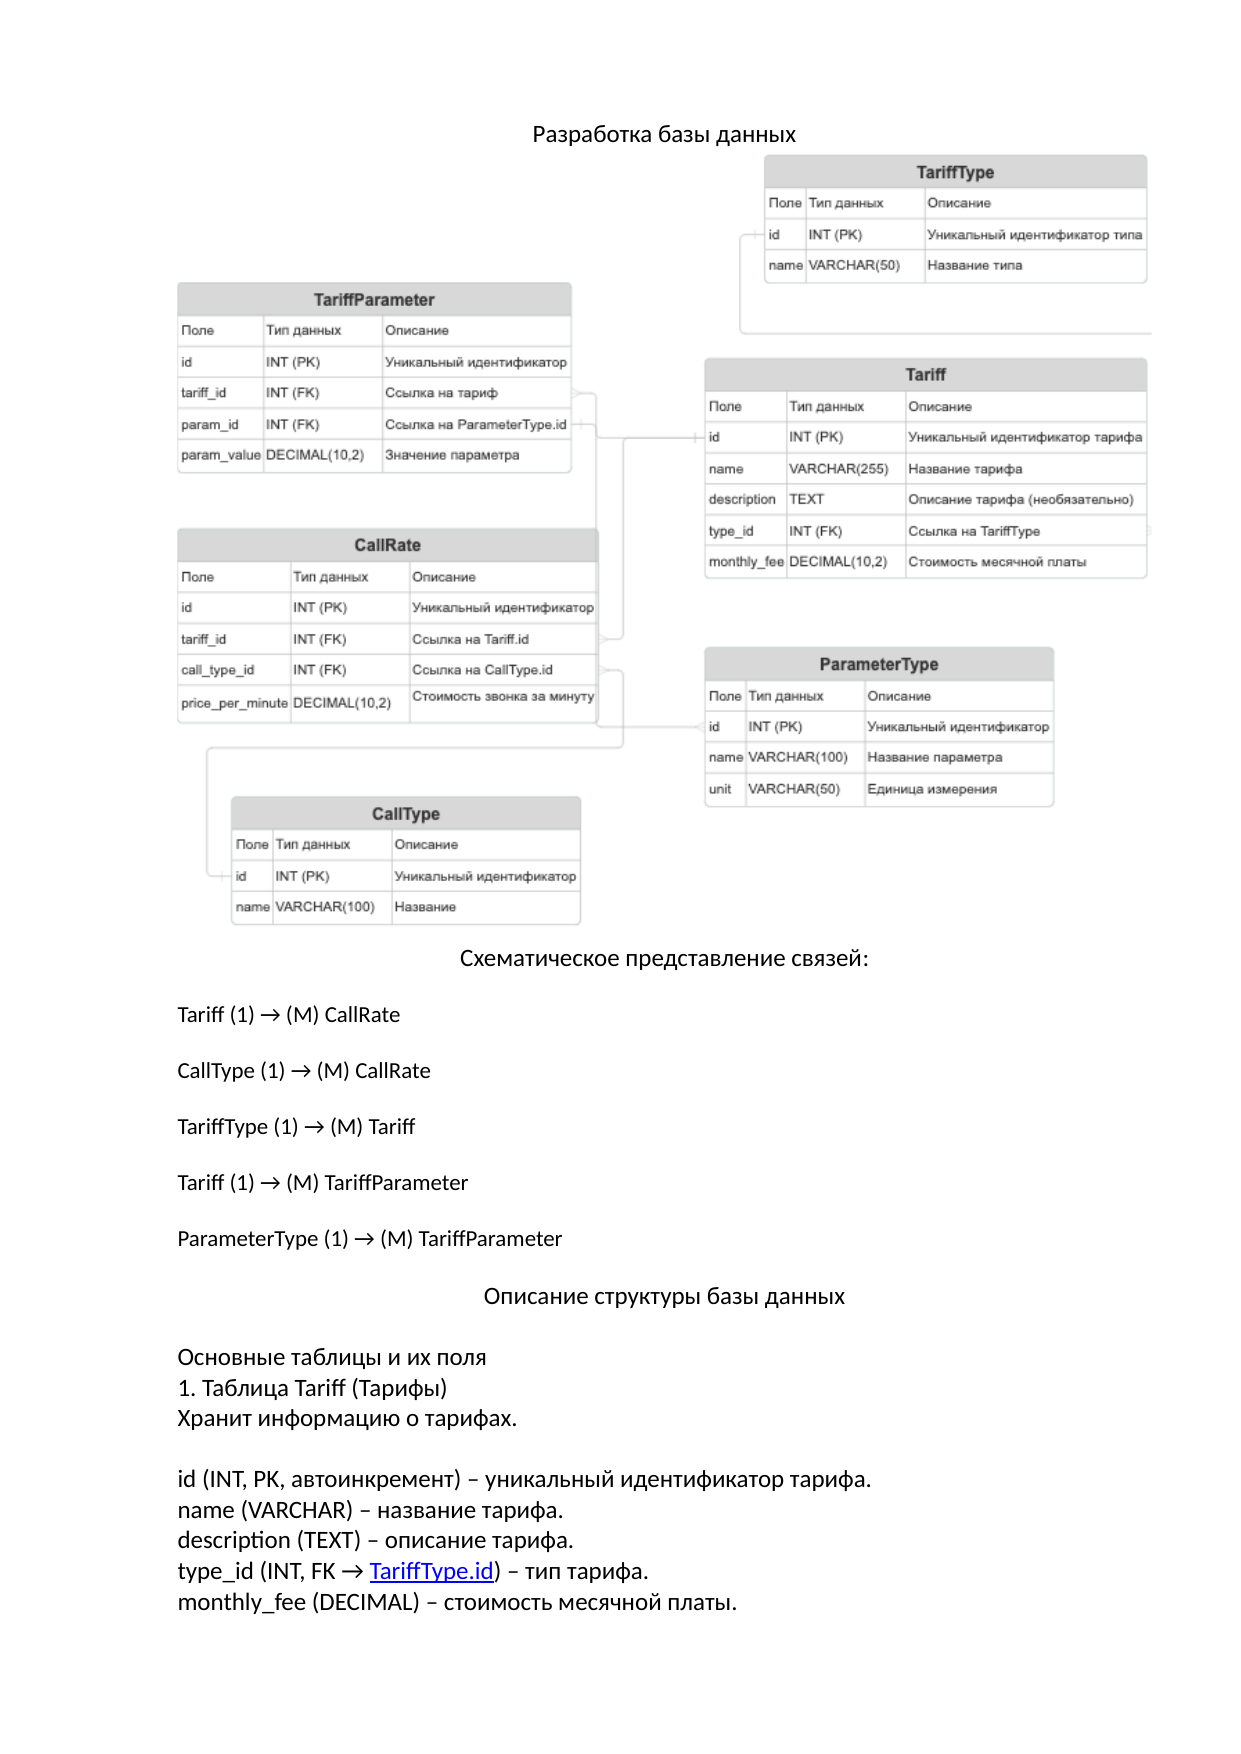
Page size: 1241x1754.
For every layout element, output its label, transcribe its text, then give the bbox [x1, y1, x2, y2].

text Tariff (1) → (M) CallRate [177, 1000, 1152, 1028]
text Основные таблицы и их поля 1. Таблица Tariff (Тарифы) Хранит информацию о тарифах. [177, 1311, 1152, 1433]
text TariffType (1) → (M) Tariff [177, 1112, 1152, 1140]
picture [177, 148, 1152, 942]
text Tariff (1) → (M) TariffParameter [177, 1168, 1152, 1196]
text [177, 1433, 1152, 1616]
text Разработка базы данных [177, 118, 1152, 148]
text ParameterType (1) → (M) TariffParameter [177, 1224, 1152, 1252]
text Описание структуры базы данных [177, 1281, 1152, 1311]
text Схематическое представление связей: [177, 942, 1152, 972]
text CallType (1) → (M) CallRate [177, 1056, 1152, 1084]
